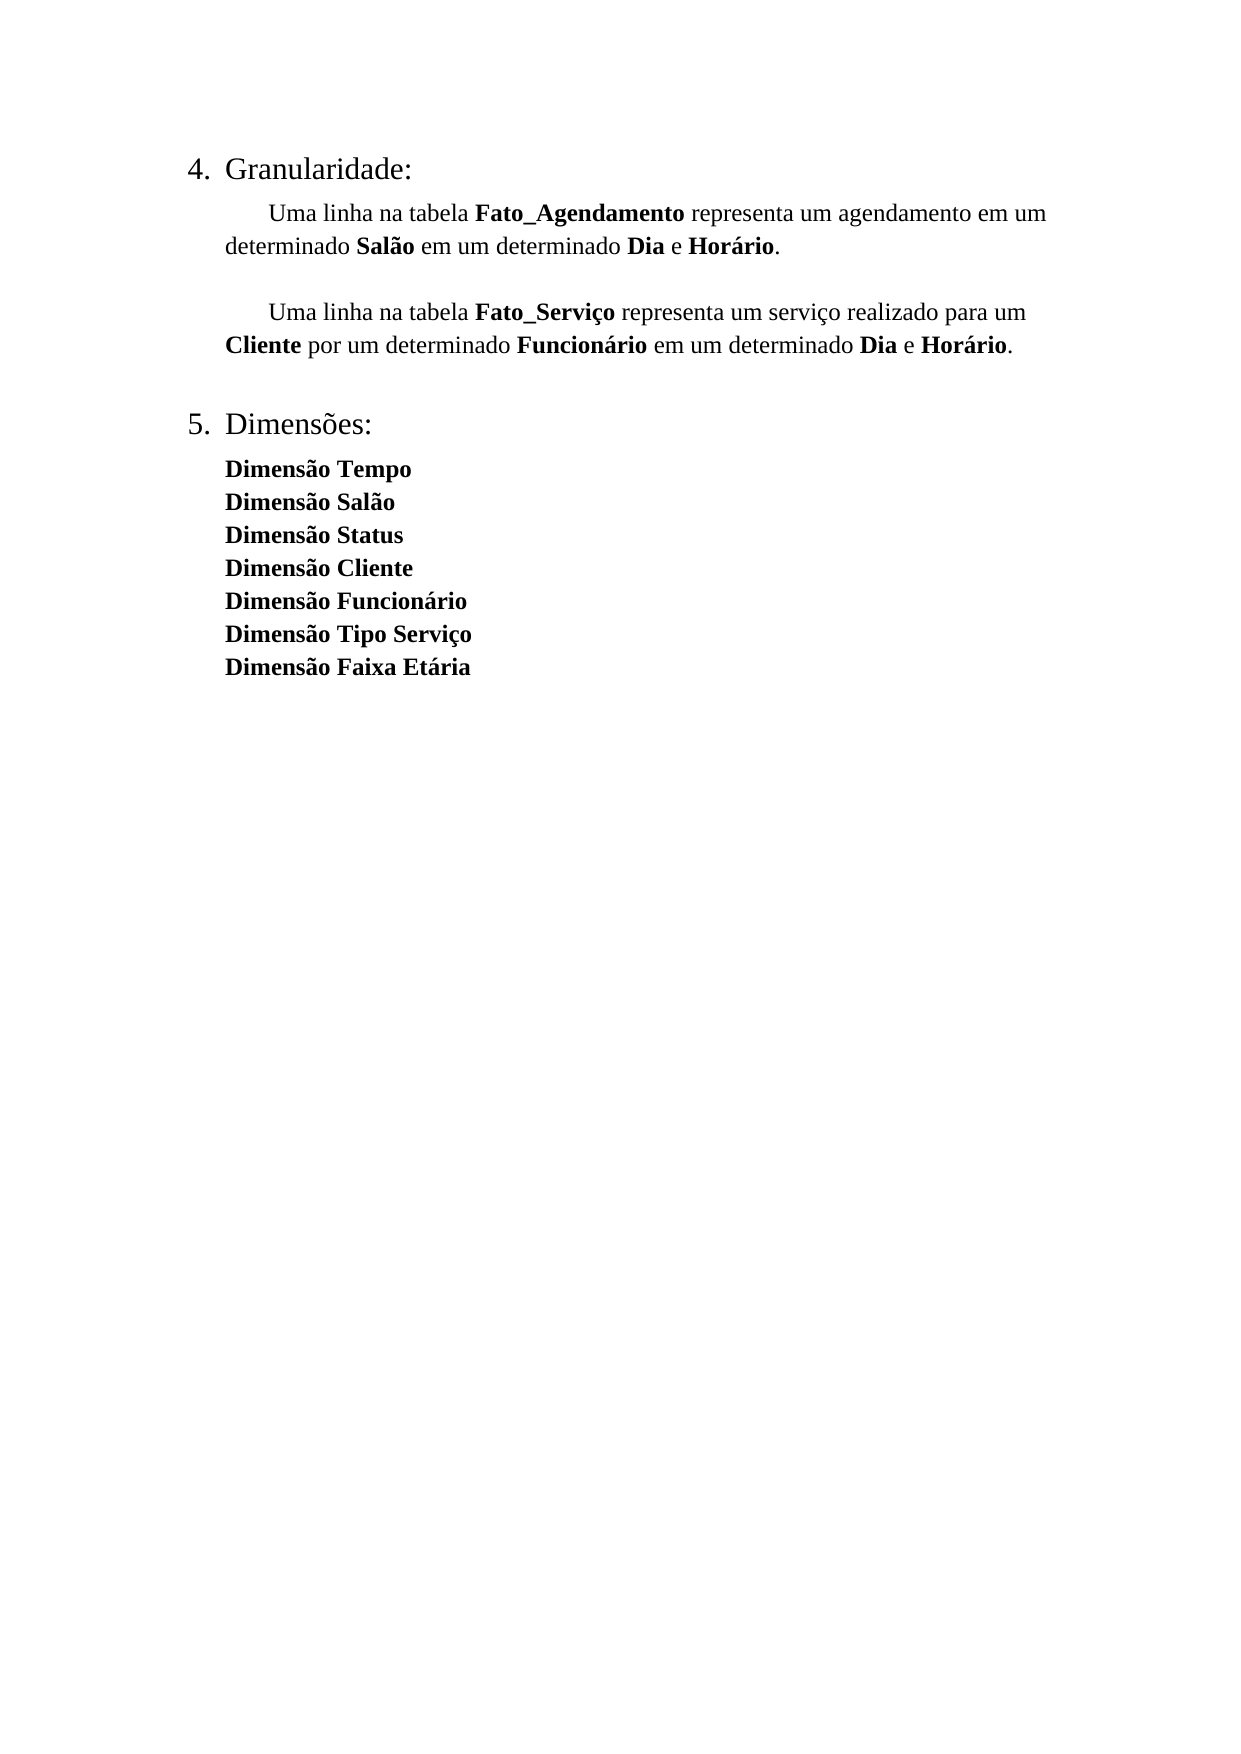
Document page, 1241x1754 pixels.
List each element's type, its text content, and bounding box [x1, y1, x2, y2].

text Dimensão Status [225, 520, 1090, 548]
subtitle Dimensões: [187, 405, 1090, 441]
text Dimensão Salão [225, 487, 1090, 515]
text Uma linha na tabela Fato_Agendamento representa um agendamento em um determinado Salão em um determinado Dia e Horário. [225, 198, 1090, 260]
text Dimensão Funcionário [225, 586, 1090, 614]
text Dimensão Faixa Etária [225, 652, 1090, 681]
text Dimensão Cliente [225, 553, 1090, 581]
text Dimensão Tipo Serviço [225, 619, 1090, 647]
text Dimensão Tempo [225, 454, 1090, 482]
subtitle Granularidade: [187, 150, 1090, 186]
text Uma linha na tabela Fato_Serviço representa um serviço realizado para um Cliente por um determinado Funcionário em um determinado Dia e Horário. [225, 297, 1090, 359]
